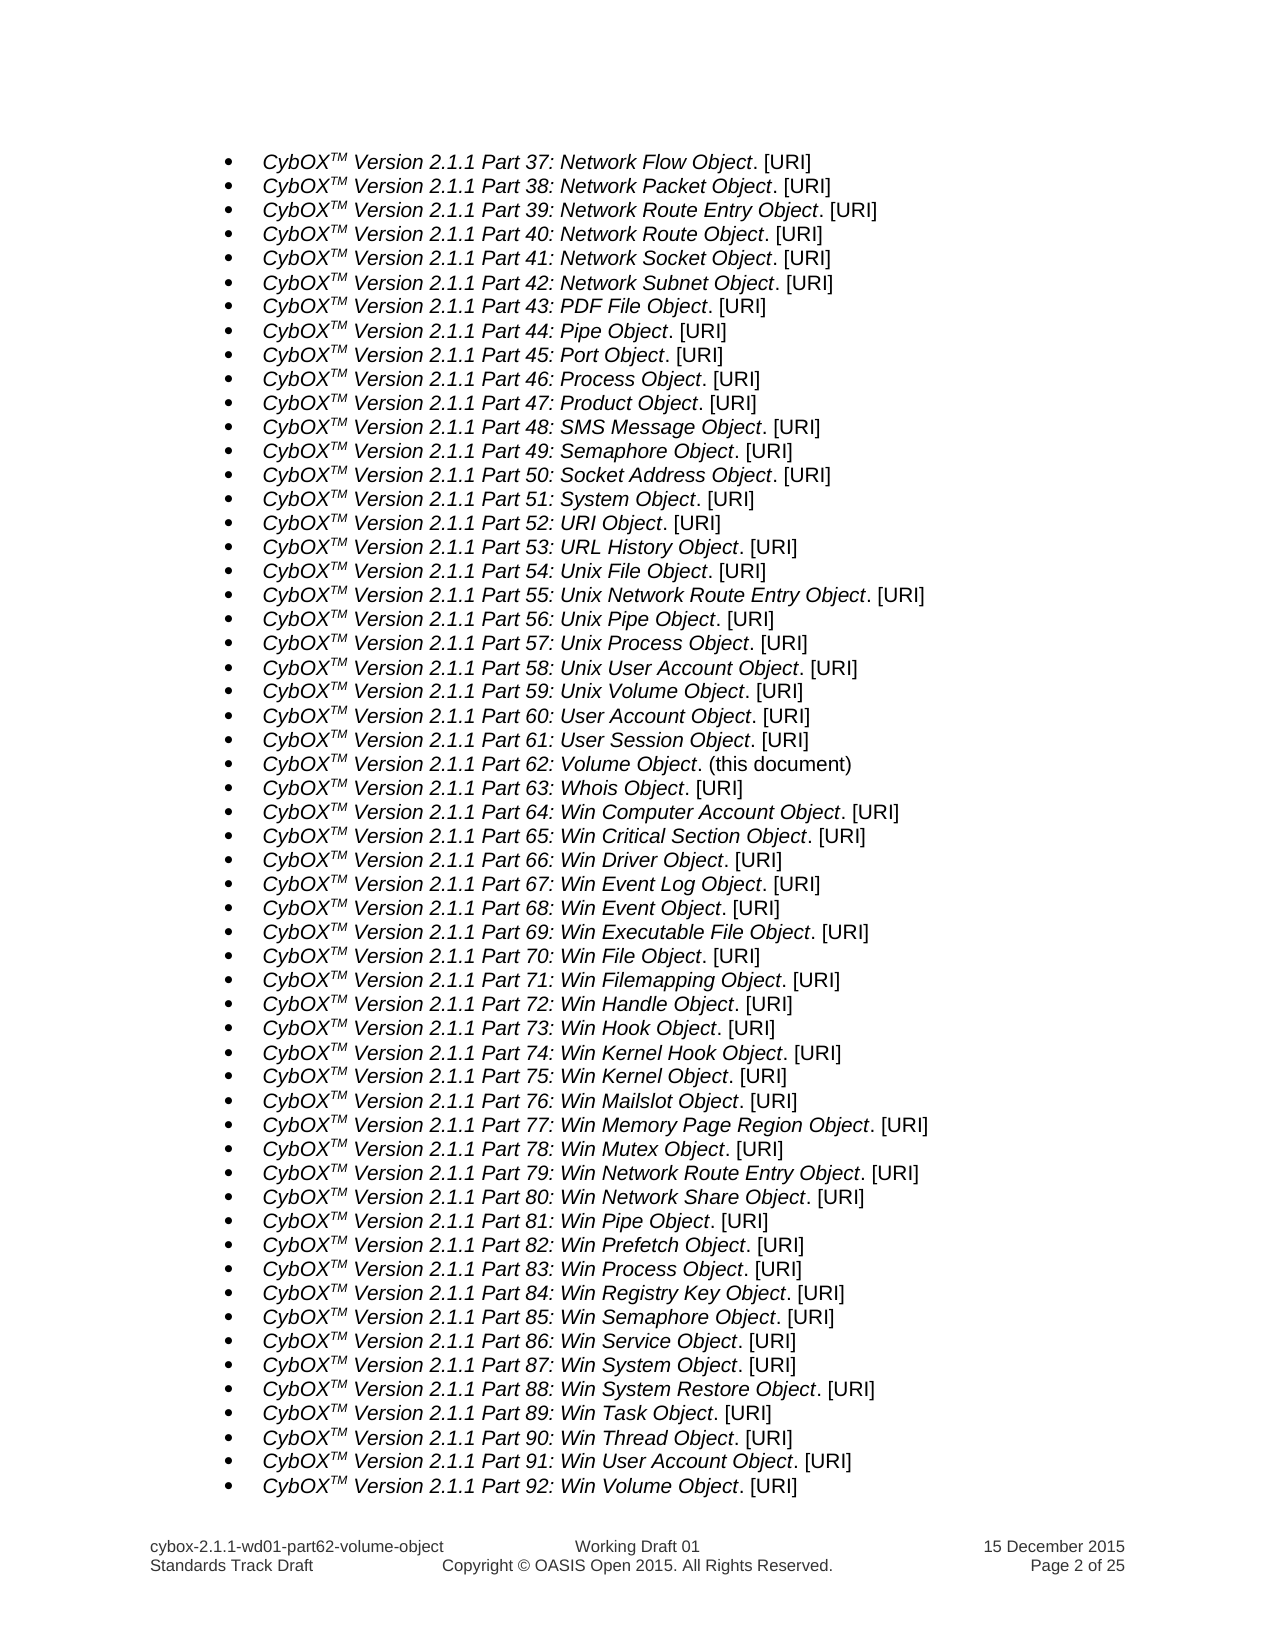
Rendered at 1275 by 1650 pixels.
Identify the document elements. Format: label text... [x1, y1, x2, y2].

list CybOXTM Version 2.1.1 Part 70: Win File Object. [URI] [225, 944, 1125, 968]
list CybOXTM Version 2.1.1 Part 41: Network Socket Object. [URI] [225, 246, 1125, 270]
list CybOXTM Version 2.1.1 Part 71: Win Filemapping Object. [URI] [225, 968, 1125, 992]
list CybOXTM Version 2.1.1 Part 39: Network Route Entry Object. [URI] [225, 198, 1125, 222]
list CybOXTM Version 2.1.1 Part 61: User Session Object. [URI] [225, 727, 1125, 752]
list CybOXTM Version 2.1.1 Part 40: Network Route Object. [URI] [225, 222, 1125, 246]
list CybOXTM Version 2.1.1 Part 38: Network Packet Object. [URI] [225, 174, 1125, 198]
list CybOXTM Version 2.1.1 Part 76: Win Mailslot Object. [URI] [225, 1088, 1125, 1112]
list CybOXTM Version 2.1.1 Part 81: Win Pipe Object. [URI] [225, 1209, 1125, 1233]
list CybOXTM Version 2.1.1 Part 84: Win Registry Key Object. [URI] [225, 1281, 1125, 1305]
list CybOXTM Version 2.1.1 Part 44: Pipe Object. [URI] [225, 318, 1125, 342]
list CybOXTM Version 2.1.1 Part 69: Win Executable File Object. [URI] [225, 920, 1125, 944]
list CybOXTM Version 2.1.1 Part 65: Win Critical Section Object. [URI] [225, 824, 1125, 848]
list CybOXTM Version 2.1.1 Part 75: Win Kernel Object. [URI] [225, 1064, 1125, 1088]
list CybOXTM Version 2.1.1 Part 63: Whois Object. [URI] [225, 776, 1125, 800]
list CybOXTM Version 2.1.1 Part 92: Win Volume Object. [URI] [225, 1473, 1125, 1497]
list CybOXTM Version 2.1.1 Part 66: Win Driver Object. [URI] [225, 848, 1125, 872]
list CybOXTM Version 2.1.1 Part 60: User Account Object. [URI] [225, 703, 1125, 727]
list CybOXTM Version 2.1.1 Part 47: Product Object. [URI] [225, 391, 1125, 415]
list CybOXTM Version 2.1.1 Part 62: Volume Object. (this document) [225, 752, 1125, 776]
list CybOXTM Version 2.1.1 Part 59: Unix Volume Object. [URI] [225, 679, 1125, 703]
list CybOXTM Version 2.1.1 Part 80: Win Network Share Object. [URI] [225, 1185, 1125, 1209]
list CybOXTM Version 2.1.1 Part 73: Win Hook Object. [URI] [225, 1016, 1125, 1040]
list CybOXTM Version 2.1.1 Part 90: Win Thread Object. [URI] [225, 1425, 1125, 1449]
list CybOXTM Version 2.1.1 Part 87: Win System Object. [URI] [225, 1353, 1125, 1377]
list CybOXTM Version 2.1.1 Part 72: Win Handle Object. [URI] [225, 992, 1125, 1016]
list CybOXTM Version 2.1.1 Part 46: Process Object. [URI] [225, 367, 1125, 391]
list CybOXTM Version 2.1.1 Part 45: Port Object. [URI] [225, 342, 1125, 367]
list CybOXTM Version 2.1.1 Part 91: Win User Account Object. [URI] [225, 1449, 1125, 1473]
list CybOXTM Version 2.1.1 Part 54: Unix File Object. [URI] [225, 559, 1125, 583]
list CybOXTM Version 2.1.1 Part 86: Win Service Object. [URI] [225, 1329, 1125, 1353]
list CybOXTM Version 2.1.1 Part 49: Semaphore Object. [URI] [225, 439, 1125, 463]
list CybOXTM Version 2.1.1 Part 37: Network Flow Object. [URI] [225, 150, 1125, 174]
list CybOXTM Version 2.1.1 Part 51: System Object. [URI] [225, 487, 1125, 511]
list CybOXTM Version 2.1.1 Part 83: Win Process Object. [URI] [225, 1257, 1125, 1281]
list CybOXTM Version 2.1.1 Part 64: Win Computer Account Object. [URI] [225, 800, 1125, 824]
list CybOXTM Version 2.1.1 Part 42: Network Subnet Object. [URI] [225, 270, 1125, 294]
list CybOXTM Version 2.1.1 Part 74: Win Kernel Hook Object. [URI] [225, 1040, 1125, 1064]
list CybOXTM Version 2.1.1 Part 67: Win Event Log Object. [URI] [225, 872, 1125, 896]
list CybOXTM Version 2.1.1 Part 50: Socket Address Object. [URI] [225, 463, 1125, 487]
list CybOXTM Version 2.1.1 Part 78: Win Mutex Object. [URI] [225, 1137, 1125, 1161]
list CybOXTM Version 2.1.1 Part 77: Win Memory Page Region Object. [URI] [225, 1112, 1125, 1137]
list CybOXTM Version 2.1.1 Part 52: URI Object. [URI] [225, 511, 1125, 535]
list CybOXTM Version 2.1.1 Part 89: Win Task Object. [URI] [225, 1401, 1125, 1425]
list CybOXTM Version 2.1.1 Part 53: URL History Object. [URI] [225, 535, 1125, 559]
list CybOXTM Version 2.1.1 Part 82: Win Prefetch Object. [URI] [225, 1233, 1125, 1257]
list CybOXTM Version 2.1.1 Part 58: Unix User Account Object. [URI] [225, 655, 1125, 679]
list CybOXTM Version 2.1.1 Part 88: Win System Restore Object. [URI] [225, 1377, 1125, 1401]
list CybOXTM Version 2.1.1 Part 85: Win Semaphore Object. [URI] [225, 1305, 1125, 1329]
list CybOXTM Version 2.1.1 Part 56: Unix Pipe Object. [URI] [225, 607, 1125, 631]
list CybOXTM Version 2.1.1 Part 43: PDF File Object. [URI] [225, 294, 1125, 318]
list CybOXTM Version 2.1.1 Part 57: Unix Process Object. [URI] [225, 631, 1125, 655]
list CybOXTM Version 2.1.1 Part 79: Win Network Route Entry Object. [URI] [225, 1161, 1125, 1185]
list CybOXTM Version 2.1.1 Part 55: Unix Network Route Entry Object. [URI] [225, 583, 1125, 607]
list CybOXTM Version 2.1.1 Part 48: SMS Message Object. [URI] [225, 415, 1125, 439]
list CybOXTM Version 2.1.1 Part 68: Win Event Object. [URI] [225, 896, 1125, 920]
